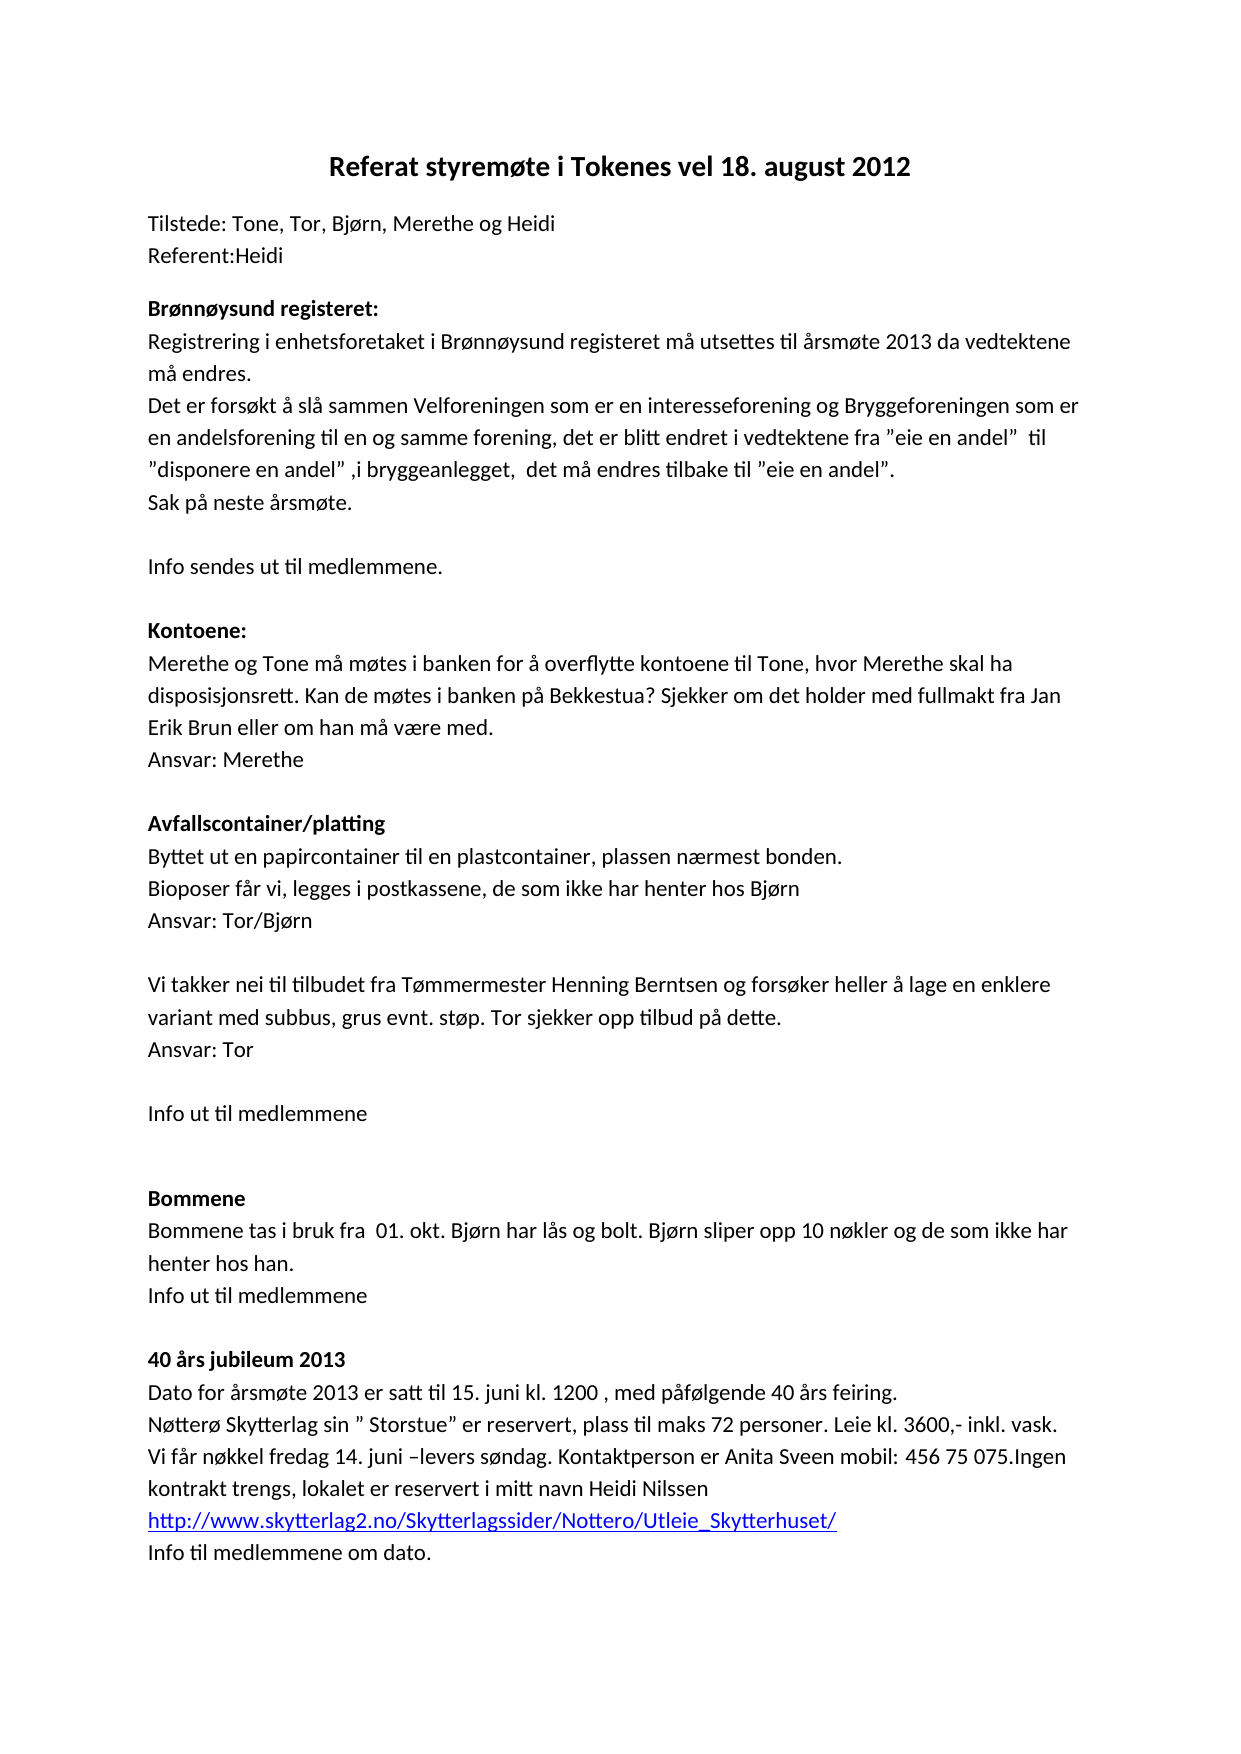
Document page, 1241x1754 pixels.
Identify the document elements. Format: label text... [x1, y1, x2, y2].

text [148, 1184, 1093, 1567]
text Referat styremøte i Tokenes vel 18. august 2012 [148, 148, 1093, 183]
text Tilstede: Tone, Tor, Bjørn, Merethe og Heidi Referent:Heidi [148, 209, 1093, 269]
text Brønnøysund registeret: Registrering i enhetsforetaket i Brønnøysund registeret må utsettes til årsmøte 2013 da vedtektene må endres. Det er forsøkt å slå sammen Velforeningen som er en interesseforening og Bryggeforeningen som er en andelsforening til en og samme forening, det er blitt endret i vedtektene fra ”eie en andel” til ”disponere en andel” ,i bryggeanlegget, det må endres tilbake til ”eie en andel”. Sak på neste årsmøte. Info sendes ut til medlemmene. Kontoene: Merethe og Tone må møtes i banken for å overflytte kontoene til Tone, hvor Merethe skal ha disposisjonsrett. Kan de møtes i banken på Bekkestua? Sjekker om det holder med fullmakt fra Jan Erik Brun eller om han må være med. Ansvar: Merethe Avfallscontainer/platting Byttet ut en papircontainer til en plastcontainer, plassen nærmest bonden. Bioposer får vi, legges i postkassene, de som ikke har henter hos Bjørn Ansvar: Tor/Bjørn Vi takker nei til tilbudet fra Tømmermester Henning Berntsen og forsøker heller å lage en enklere variant med subbus, grus evnt. støp. Tor sjekker opp tilbud på dette. Ansvar: Tor Info ut til medlemmene [148, 294, 1093, 1159]
